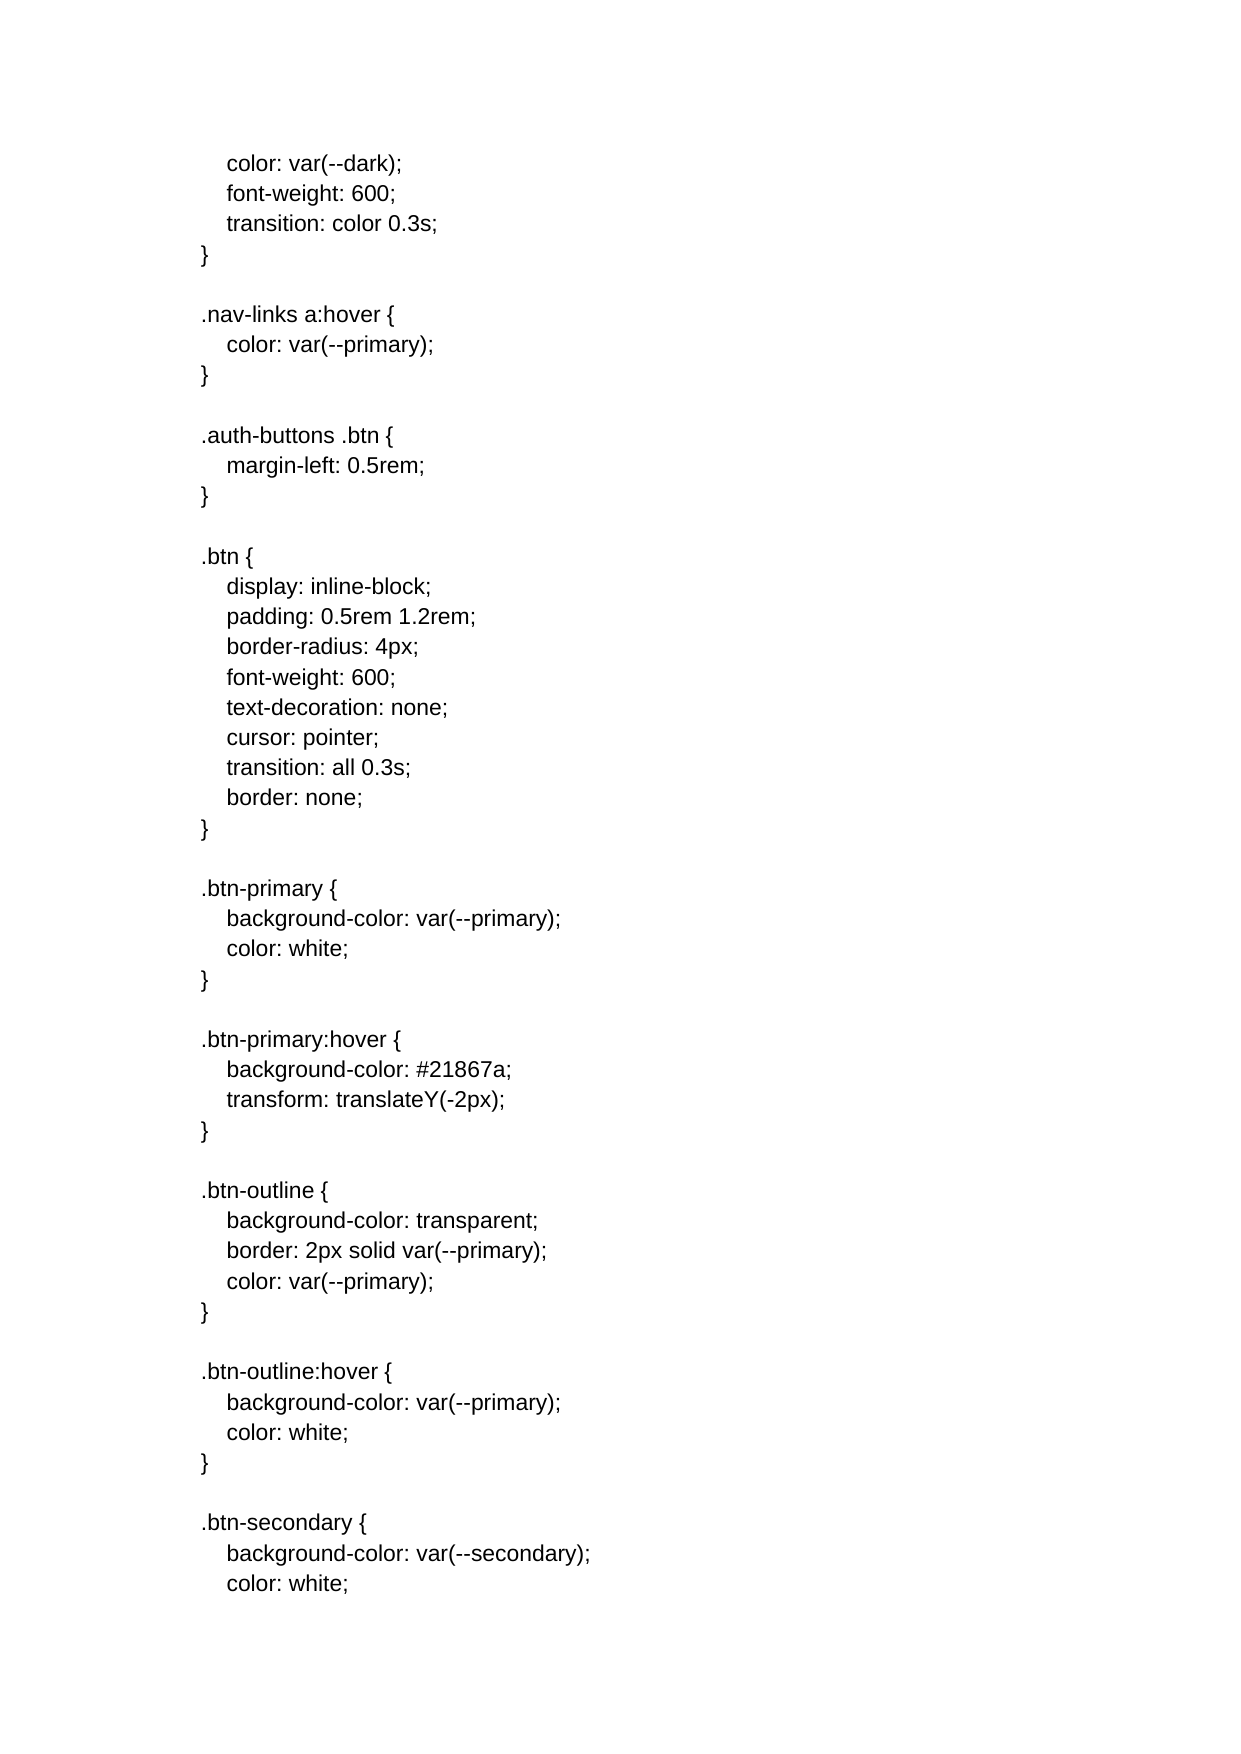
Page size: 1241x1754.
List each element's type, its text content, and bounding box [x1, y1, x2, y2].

text } [150, 814, 1090, 841]
text background-color: var(--primary); [150, 1388, 1090, 1415]
text border: 2px solid var(--primary); [150, 1237, 1090, 1264]
text color: white; [150, 1570, 1090, 1596]
text .btn-outline:hover { [150, 1358, 1090, 1385]
text color: var(--primary); [150, 1268, 1090, 1294]
text color: var(--dark); [150, 150, 1090, 176]
text background-color: transparent; [150, 1207, 1090, 1234]
text cursor: pointer; [150, 724, 1090, 750]
text background-color: var(--primary); [150, 905, 1090, 932]
text } [150, 482, 1090, 509]
text .nav-links a:hover { [150, 301, 1090, 327]
text font-weight: 600; [150, 663, 1090, 690]
text } [150, 361, 1090, 388]
text .btn-primary { [150, 875, 1090, 901]
text transition: all 0.3s; [150, 754, 1090, 781]
text } [150, 966, 1090, 992]
text display: inline-block; [150, 573, 1090, 599]
text border-radius: 4px; [150, 633, 1090, 660]
text background-color: #21867a; [150, 1056, 1090, 1083]
text font-weight: 600; [150, 180, 1090, 207]
text color: white; [150, 1419, 1090, 1445]
text .btn-primary:hover { [150, 1026, 1090, 1052]
text transform: translateY(-2px); [150, 1086, 1090, 1113]
text .btn-outline { [150, 1177, 1090, 1203]
text } [150, 1449, 1090, 1475]
text .btn-secondary { [150, 1509, 1090, 1536]
text margin-left: 0.5rem; [150, 452, 1090, 478]
text } [150, 241, 1090, 267]
text padding: 0.5rem 1.2rem; [150, 603, 1090, 629]
text border: none; [150, 784, 1090, 811]
text background-color: var(--secondary); [150, 1539, 1090, 1566]
text .auth-buttons .btn { [150, 422, 1090, 448]
text } [150, 1117, 1090, 1143]
text transition: color 0.3s; [150, 210, 1090, 237]
text } [150, 1298, 1090, 1324]
text color: white; [150, 935, 1090, 962]
text text-decoration: none; [150, 694, 1090, 720]
text color: var(--primary); [150, 331, 1090, 358]
text .btn { [150, 543, 1090, 569]
